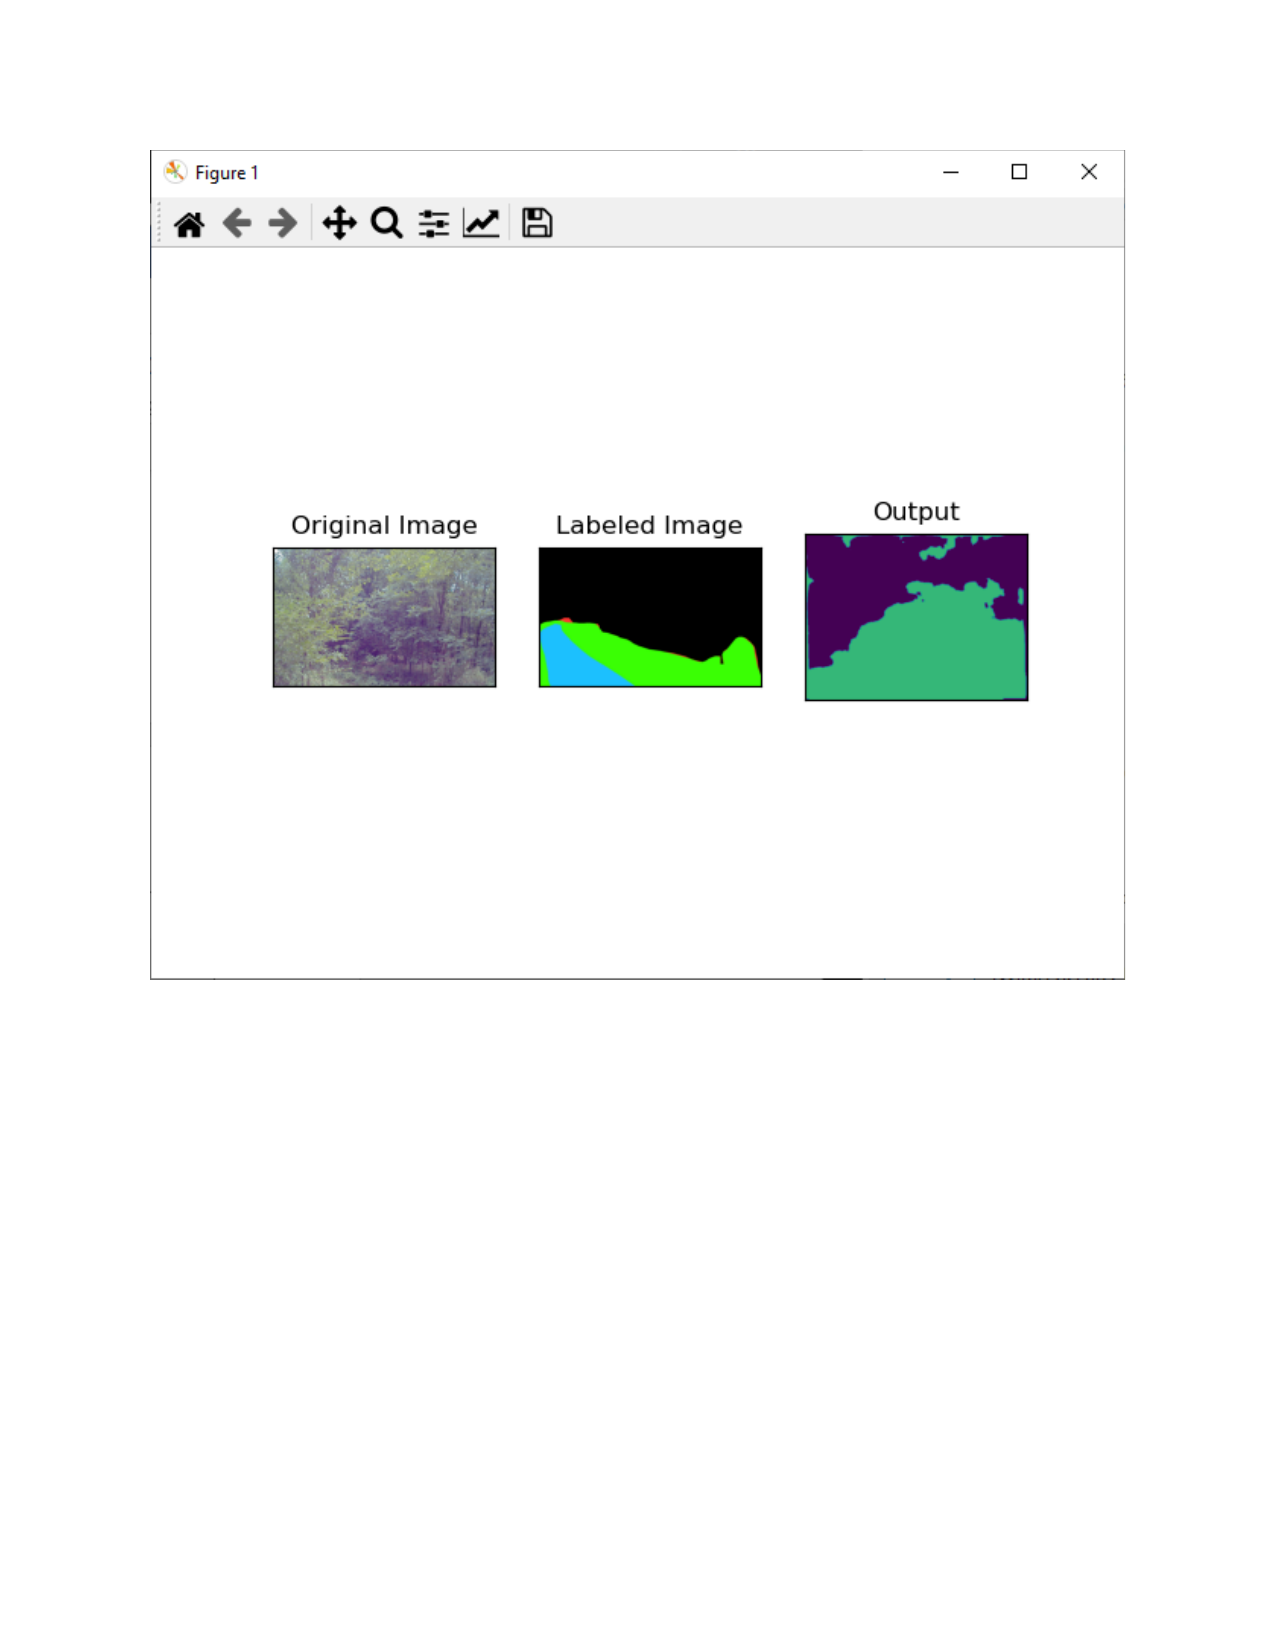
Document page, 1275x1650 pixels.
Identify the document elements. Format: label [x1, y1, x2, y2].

picture [150, 150, 1125, 980]
